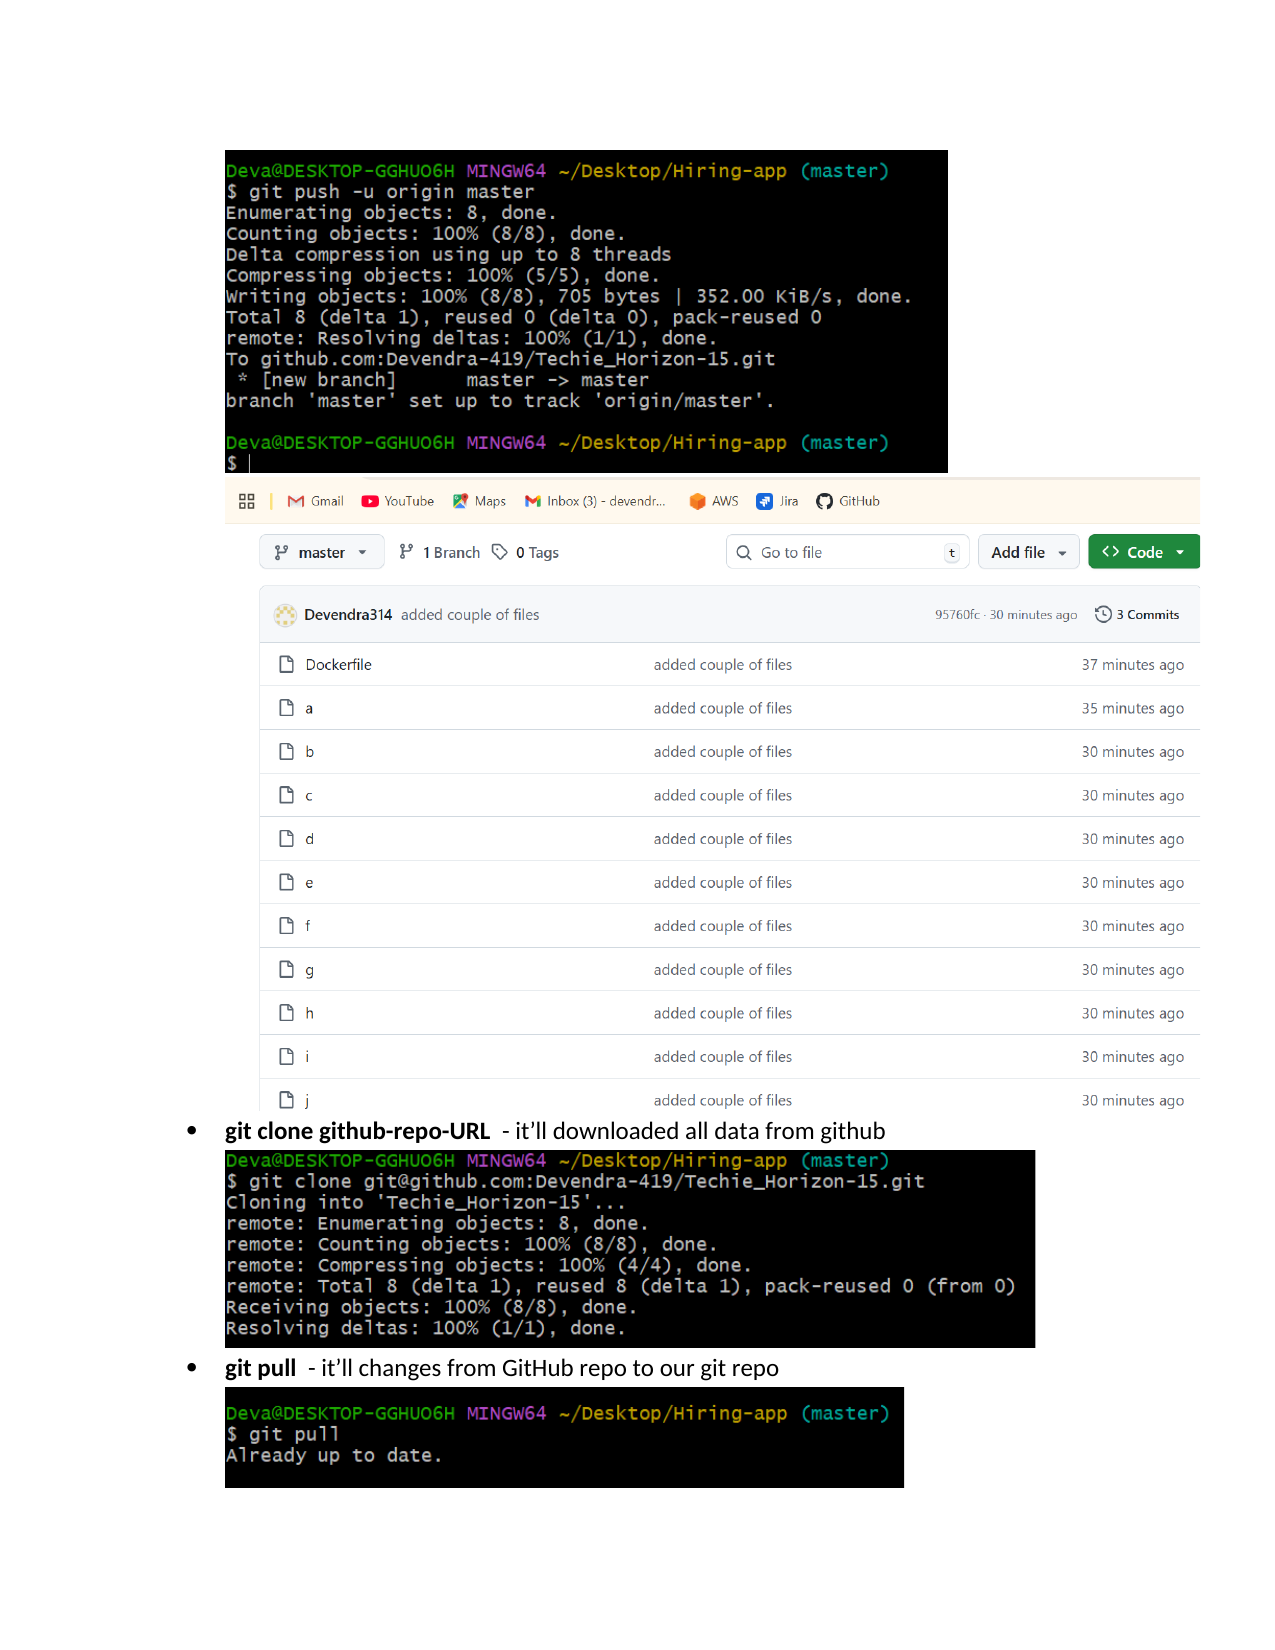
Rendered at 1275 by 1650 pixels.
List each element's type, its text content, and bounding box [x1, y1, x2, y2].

list git pull - it’ll changes from GitHub repo to our git repo [187, 1352, 1125, 1382]
picture [225, 1150, 1036, 1348]
picture [225, 1387, 905, 1488]
picture [225, 477, 1200, 1111]
picture [225, 150, 948, 473]
list git clone github-repo-URL - it’ll downloaded all data from github [187, 1115, 1125, 1145]
